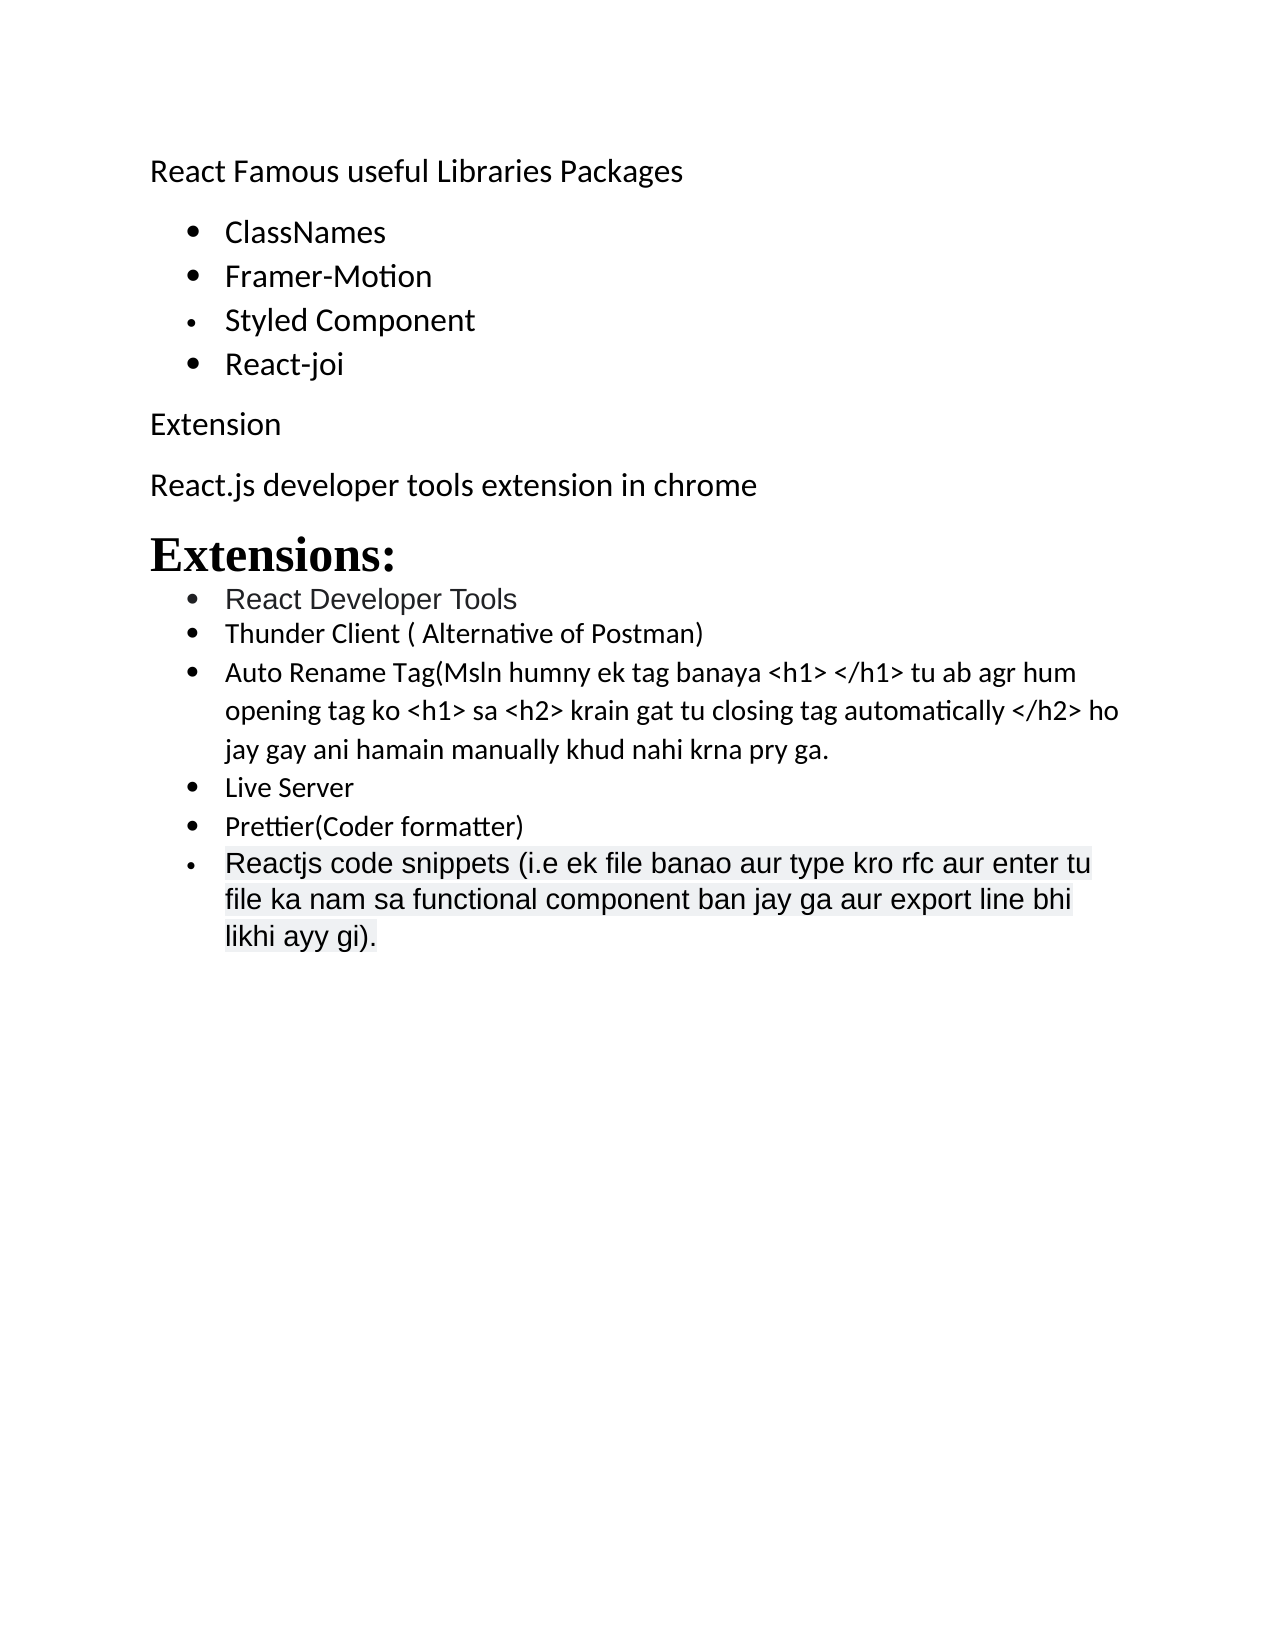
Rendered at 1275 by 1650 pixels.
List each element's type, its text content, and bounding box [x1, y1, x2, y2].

text Extension [150, 403, 1125, 444]
list ClassNames [187, 211, 1125, 251]
list Thunder Client ( Alternative of Postman) [187, 616, 1125, 651]
list Reactjs code snippets (i.e ek file banao aur type kro rfc aur enter tu file ka nam sa functional component ban jay ga aur export line bhi likhi ayy gi). [187, 846, 1125, 952]
subtitle React Developer Tools [187, 582, 1125, 616]
text React Famous useful Libraries Packages [150, 150, 1125, 191]
list React-joi [187, 342, 1125, 383]
list Prettier(Coder formatter) [187, 808, 1125, 843]
subtitle Extensions: [150, 524, 1125, 582]
text React.js developer tools extension in chrome [150, 464, 1125, 504]
list Styled Component [187, 298, 1125, 339]
list Framer-Motion [187, 254, 1125, 295]
list Live Server [187, 769, 1125, 805]
list Auto Rename Tag(Msln humny ek tag banaya <h1> </h1> tu ab agr hum opening tag ko <h1> sa <h2> krain gat tu closing tag automatically </h2> ho jay gay ani hamain manually khud nahi krna pry ga. [187, 654, 1125, 767]
